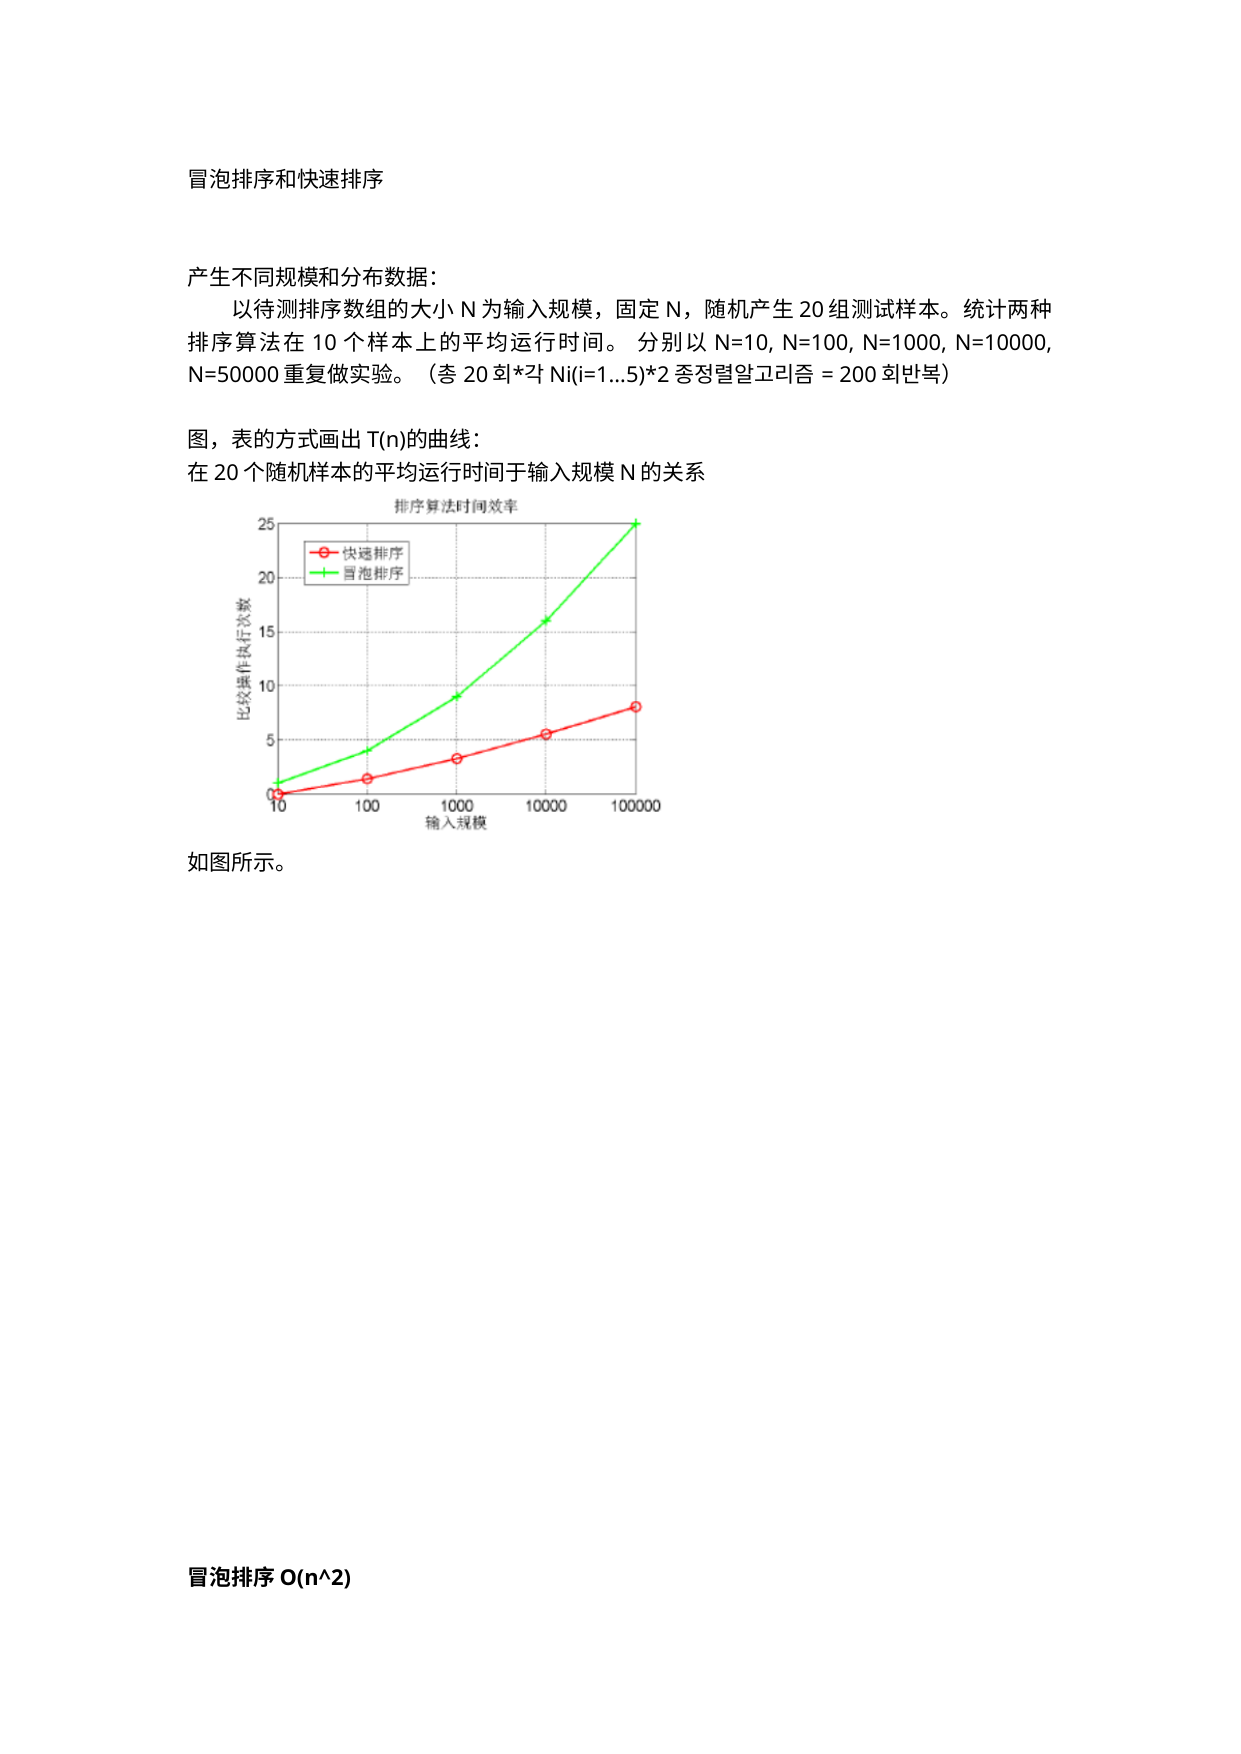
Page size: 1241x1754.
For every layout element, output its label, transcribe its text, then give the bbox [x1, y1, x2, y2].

text 如图所示。 [187, 844, 1053, 877]
text 在20个随机样本的平均运行时间于输入规模N的关系 [187, 454, 1053, 487]
text 图，表的方式画出T(n)的曲线： [187, 422, 1053, 454]
text 冒泡排序O(n^2) [187, 1559, 1053, 1592]
picture [187, 492, 688, 844]
text 冒泡排序和快速排序 [187, 162, 1053, 194]
text 产生不同规模和分布数据： [187, 259, 1053, 292]
text 以待测排序数组的大小N为输入规模，固定N，随机产生20组测试样本。统计两种排序算法在10个样本上的平均运行时间。 分别以N=10, N=100, N=1000, N=10000, N=50000重复做实验。（총 20회*각Ni(i=1…5)*2종정렬알고리즘 = 200회반복） [187, 292, 1053, 389]
